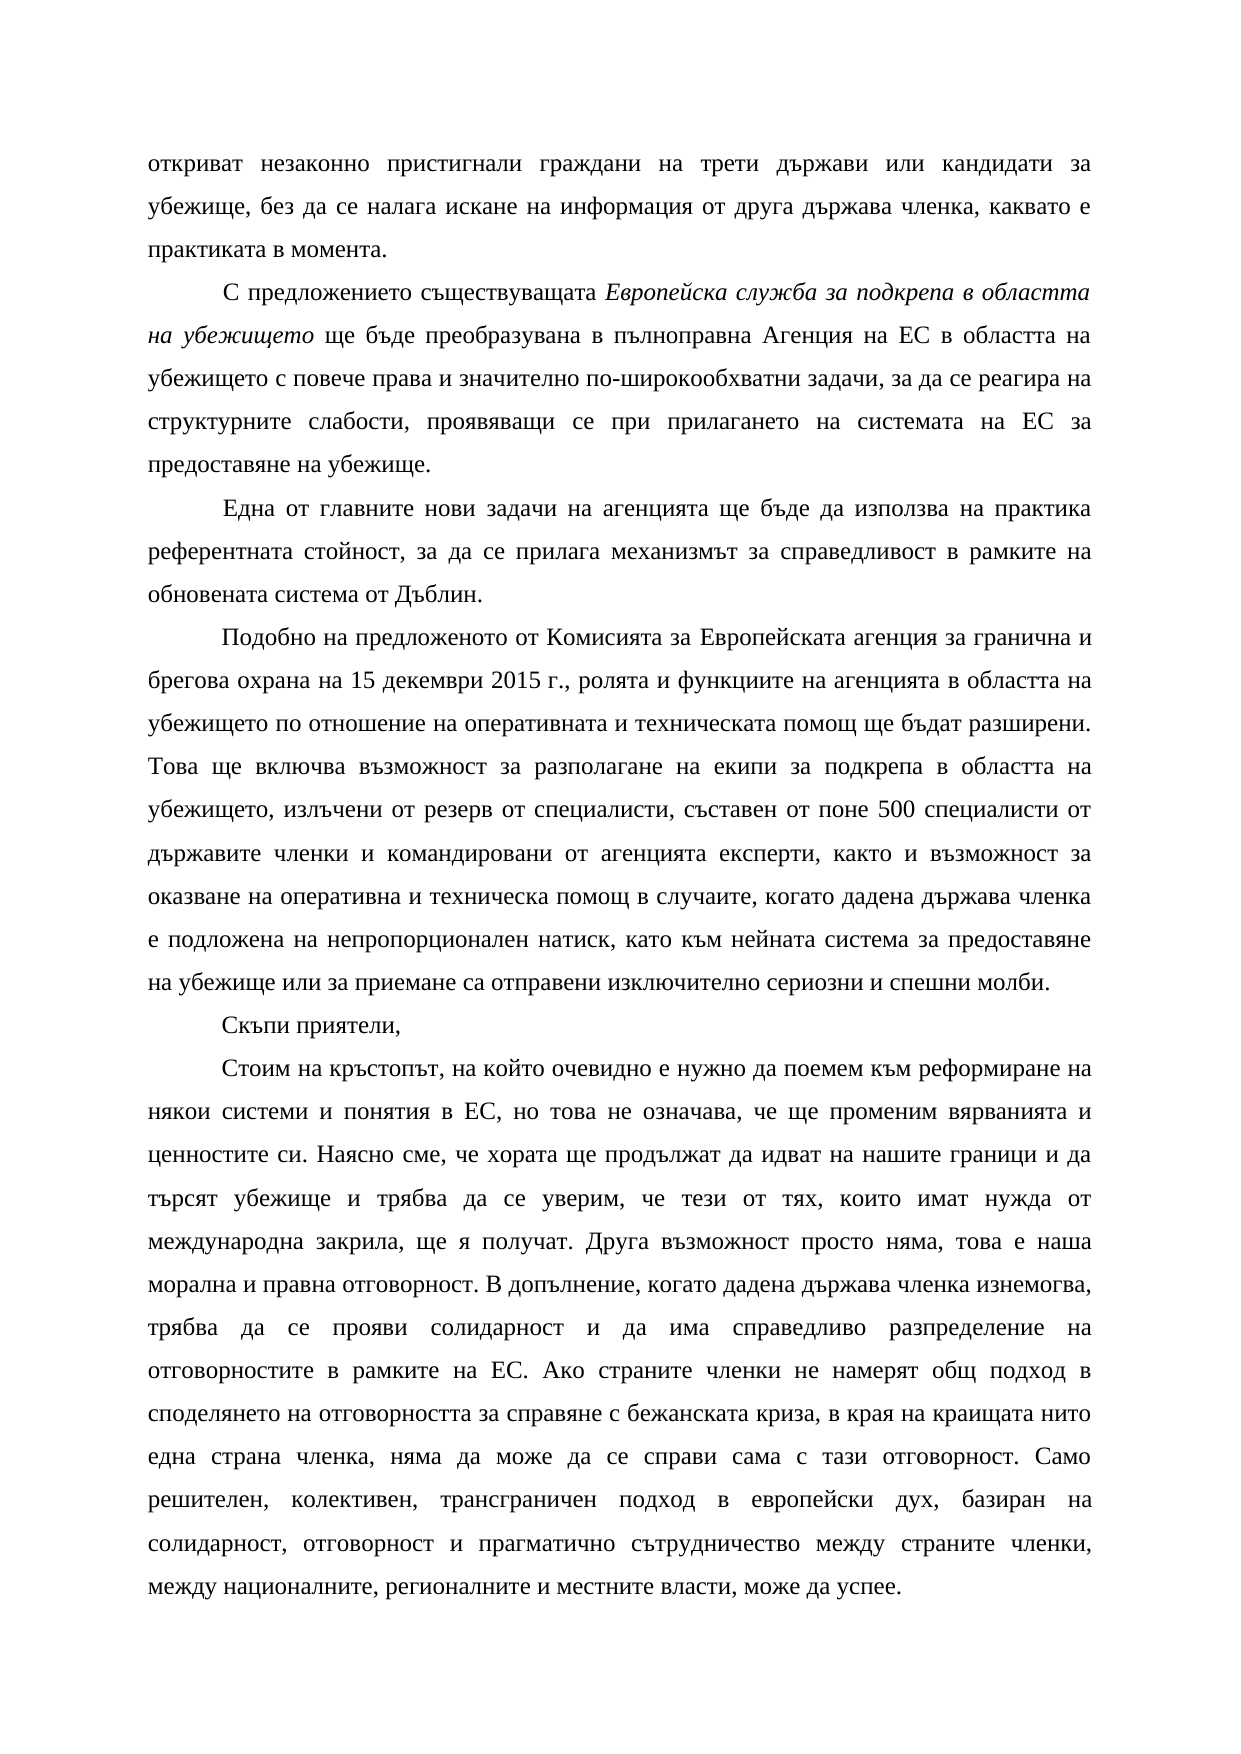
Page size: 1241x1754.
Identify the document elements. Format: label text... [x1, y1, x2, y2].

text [148, 148, 1093, 263]
text Скъпи приятели, [148, 1010, 1093, 1039]
text Стоим на кръстопът, на който очевидно е нужно да поемем към реформиране на някои системи и понятия в ЕС, но това не означава, че ще променим вярванията и ценностите си. Наясно сме, че хората ще продължат да идват на нашите граници и да търсят убежище и трябва да се уверим, че тези от тях, които имат нужда от международна закрила, ще я получат. Друга възможност просто няма, това е наша морална и правна отговорност. В допълнение, когато дадена държава членка изнемогва, трябва да се прояви солидарност и да има справедливо разпределение на отговорностите в рамките на ЕС. Ако страните членки не намерят общ подход в споделянето на отговорността за справяне с бежанската криза, в края на краищата нито една страна членка, няма да може да се справи сама с тази отговорност. Само решителен, колективен, трансграничен подход в европейски дух, базиран на солидарност, отговорност и прагматично сътрудничество между страните членки, между националните, регионалните и местните власти, може да успее. [148, 1053, 1093, 1599]
text Една от главните нови задачи на агенцията ще бъде да използва на практика референтната стойност, за да се прилага механизмът за справедливост в рамките на обновената система от Дъблин. [148, 493, 1093, 608]
text Подобно на предложеното от Комисията за Европейската агенция за гранична и брегова охрана на 15 декември 2015 г., ролята и функциите на агенцията в областта на убежището по отношение на оперативната и техническата помощ ще бъдат разширени. Това ще включва възможност за разполагане на екипи за подкрепа в областта на убежището, излъчени от резерв от специалисти, съставен от поне 500 специалисти от държавите членки и командировани от агенцията експерти, както и възможност за оказване на оперативна и техническа помощ в случаите, когато дадена държава членка е подложена на непропорционален натиск, като към нейната система за предоставяне на убежище или за приемане са отправени изключително сериозни и спешни молби. [148, 622, 1093, 996]
text С предложението съществуващата Европейска служба за подкрепа в областта на убежището ще бъде преобразувана в пълноправна Агенция на ЕС в областта на убежището с повече права и значително по-широкообхватни задачи, за да се реагира на структурните слабости, проявяващи се при прилагането на системата на ЕС за предоставяне на убежище. [148, 277, 1093, 478]
